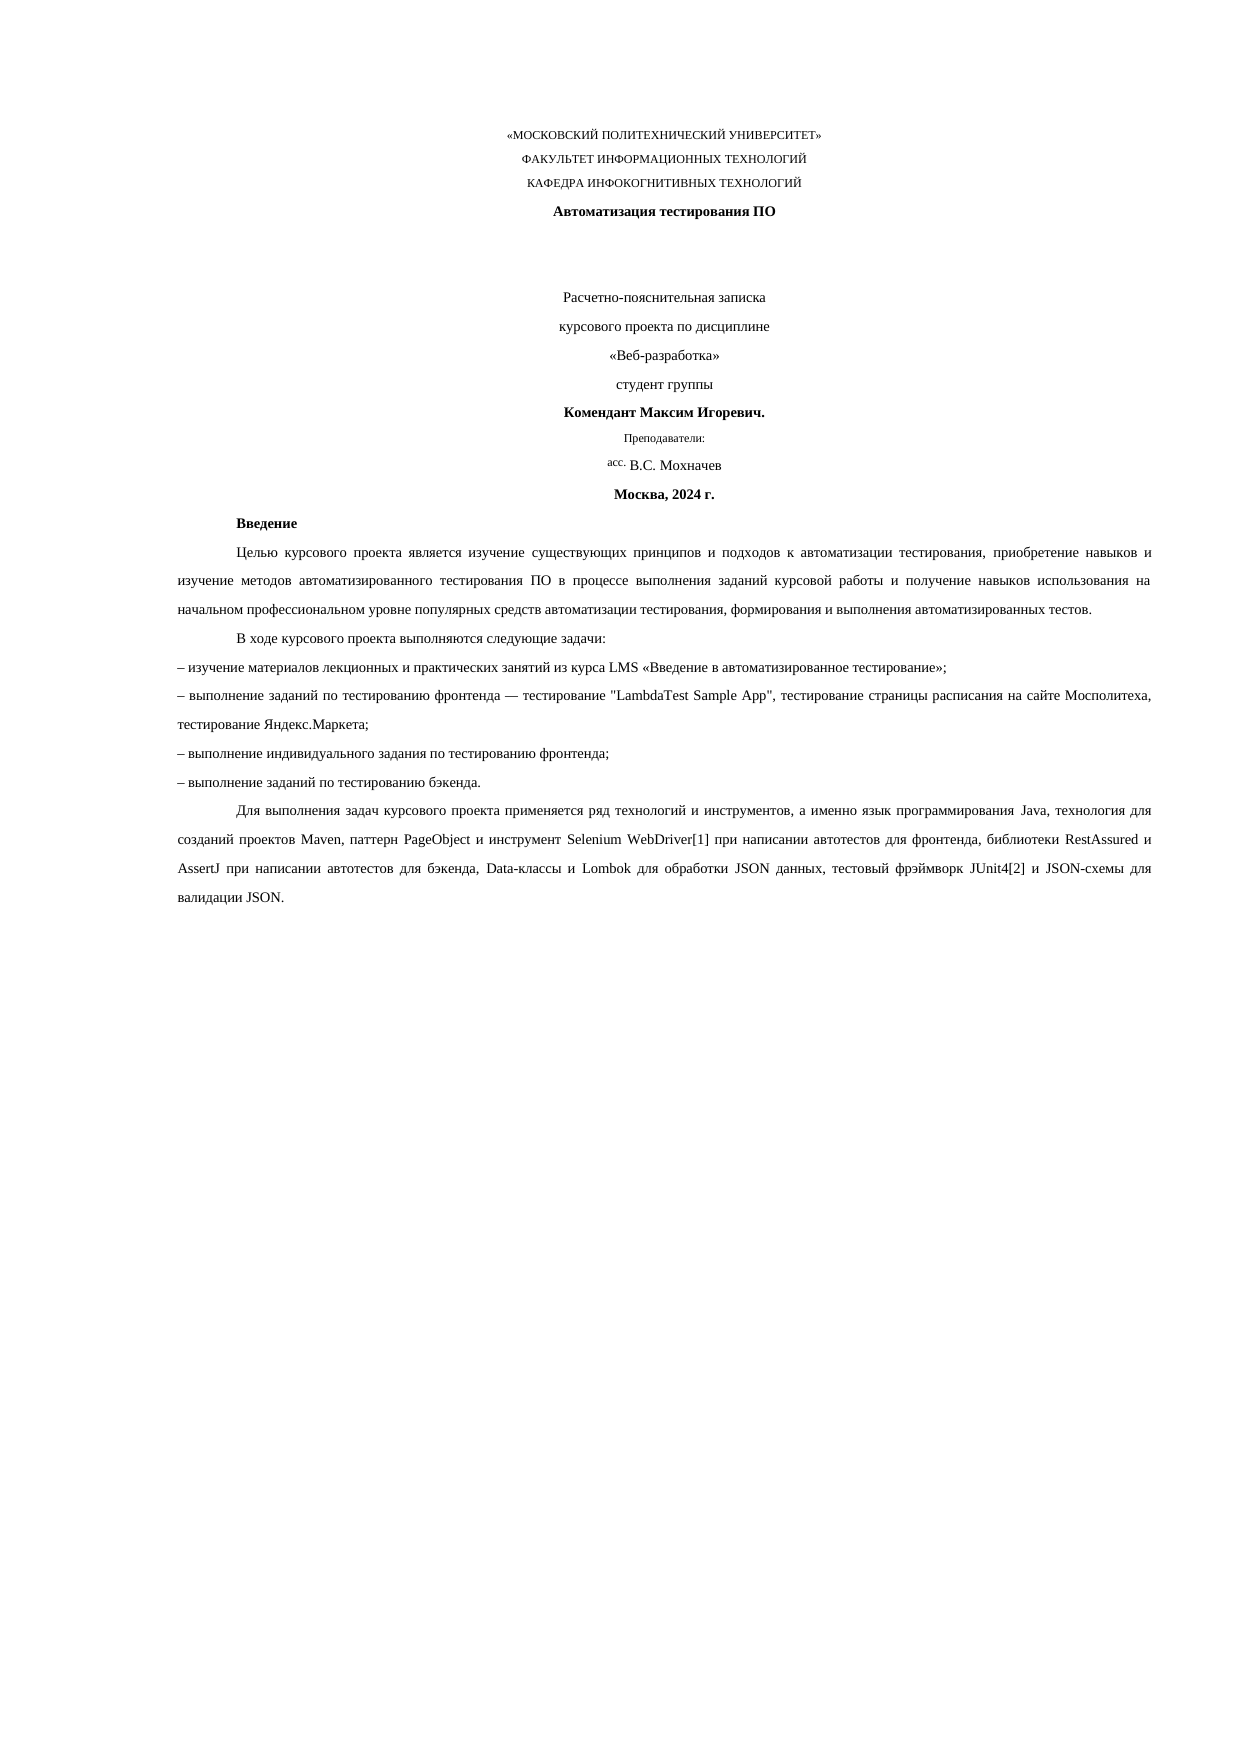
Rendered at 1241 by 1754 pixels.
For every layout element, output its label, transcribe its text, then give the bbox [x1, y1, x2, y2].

text – изучение материалов лекционных и практических занятий из курса LMS «Введение в автоматизированное тестирование»; [177, 646, 1152, 675]
text студент группы [177, 363, 1152, 392]
text Преподаватели: [177, 421, 1152, 445]
text – выполнение индивидуального задания по тестированию фронтенда; [177, 733, 1152, 761]
text В ходе курсового проекта выполняются следующие задачи: [177, 618, 1152, 646]
text Целью курсового проекта является изучение существующих принципов и подходов к автоматизации тестирования, приобретение навыков и изучение методов автоматизированного тестирования ПО в процессе выполнения заданий курсовой работы и получение навыков использования на начальном профессиональном уровне популярных средств автоматизации тестирования, формирования и выполнения автоматизированных тестов. [177, 531, 1152, 618]
text Москва, 2024 г. [177, 474, 1152, 503]
text Комендант Максим Игоревич. [177, 392, 1152, 421]
text Введение [177, 503, 1152, 531]
text ФАКУЛЬТЕТ ИНФОРМАЦИОННЫХ ТЕХНОЛОГИЙ [177, 142, 1152, 166]
text – выполнение заданий по тестированию фронтенда — тестирование "LambdaTest Sample App", тестирование страницы расписания на сайте Мосполитеха, тестирование Яндекс.Маркета; [177, 675, 1152, 733]
text – выполнение заданий по тестированию бэкенда. [177, 761, 1152, 790]
text «МОСКОВСКИЙ ПОЛИТЕХНИЧЕСКИЙ УНИВЕРСИТЕТ» [177, 118, 1152, 142]
text «Веб-разработка» [177, 335, 1152, 363]
text Для выполнения задач курсового проекта применяется ряд технологий и инструментов, а именно язык программирования Java, технология для созданий проектов Maven, паттерн PageObject и инструмент Selenium WebDriver[1] при написании автотестов для фронтенда, библиотеки RestAssured и AssertJ при написании автотестов для бэкенда, Data-классы и Lombok для обработки JSON данных, тестовый фрэймворк JUnit4[2] и JSON-схемы для валидации JSON. [177, 790, 1152, 905]
text Автоматизация тестирования ПО [177, 191, 1152, 220]
text асс. В.С. Мохначев [177, 445, 1152, 474]
text КАФЕДРА ИНФОКОГНИТИВНЫХ ТЕХНОЛОГИЙ [177, 166, 1152, 190]
text Расчетно-пояснительная записка [177, 277, 1152, 306]
text курсового проекта по дисциплине [177, 306, 1152, 335]
